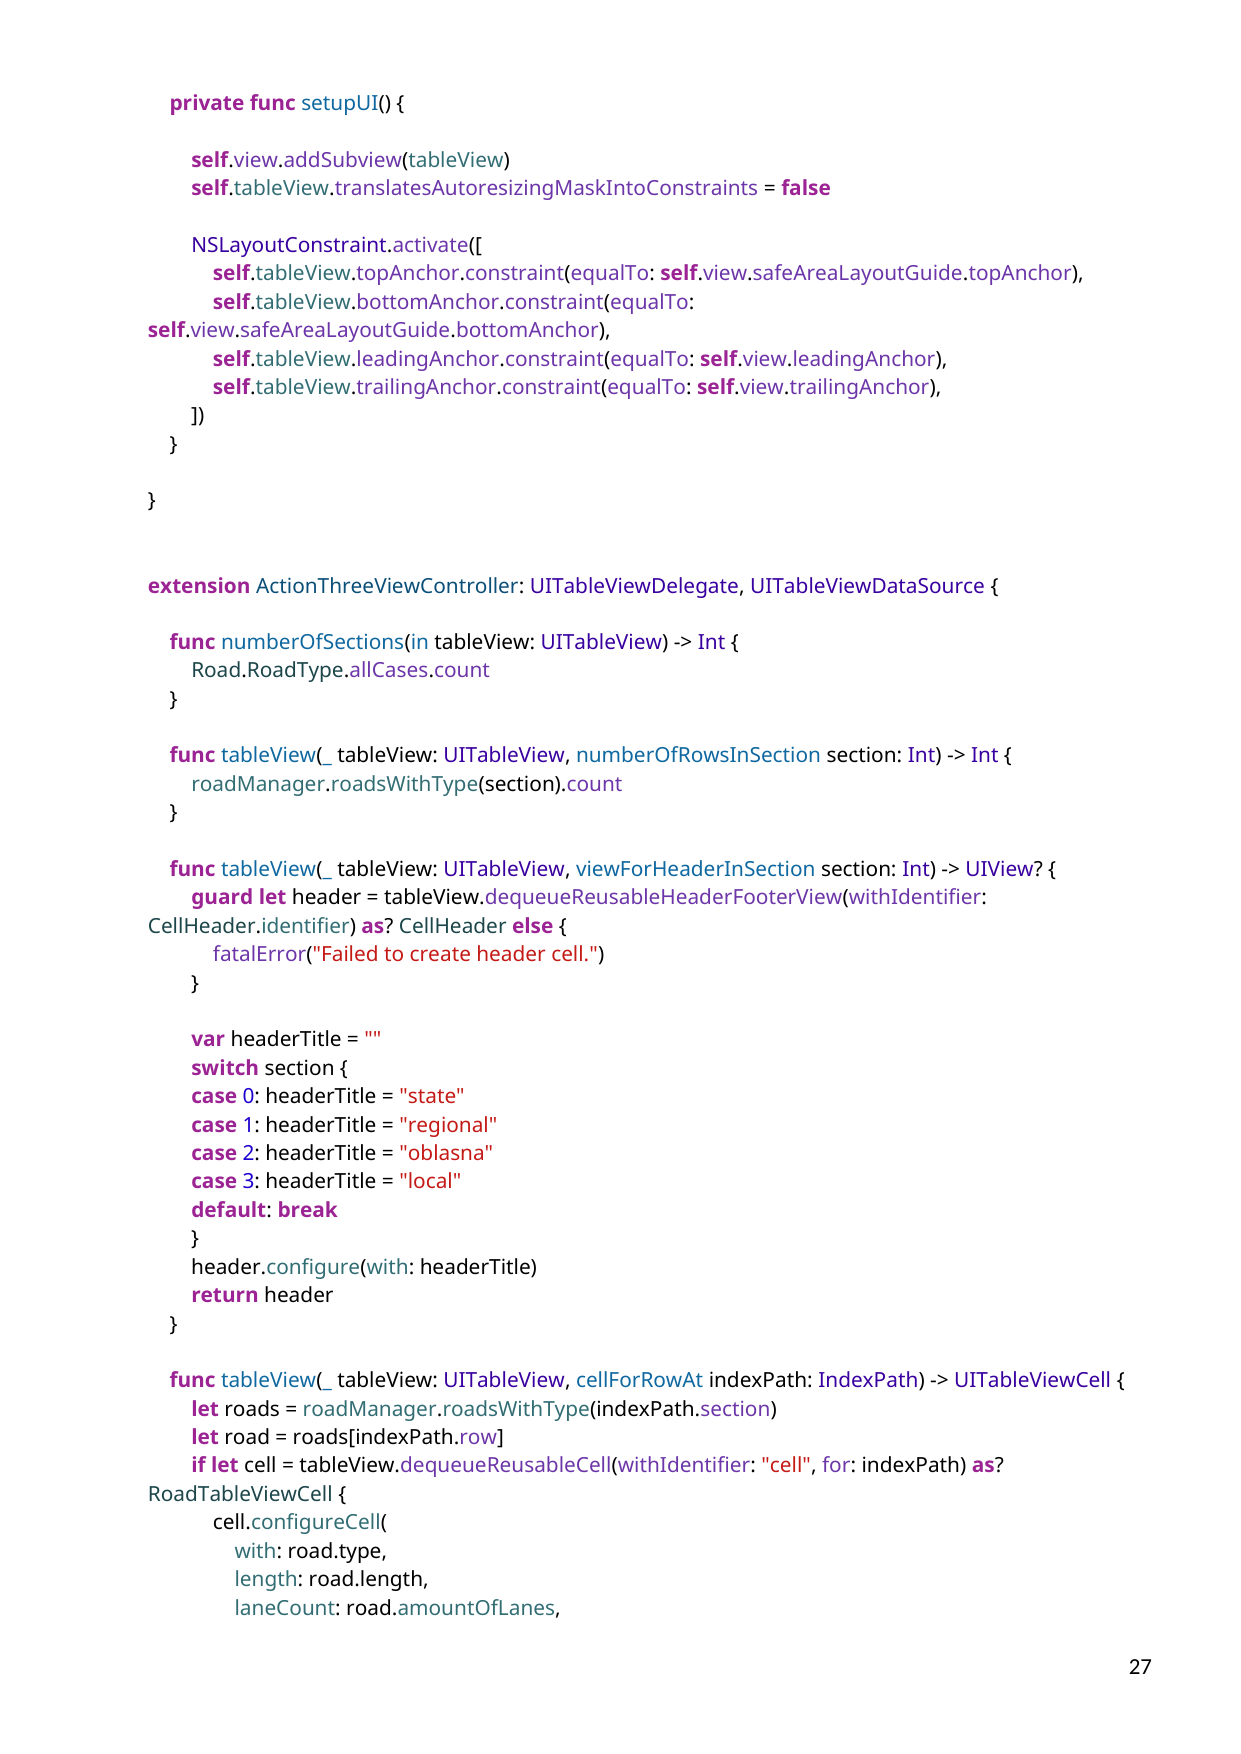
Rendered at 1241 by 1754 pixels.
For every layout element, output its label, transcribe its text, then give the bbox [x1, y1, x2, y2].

text self.view.addSubview(tableView) [148, 145, 1152, 173]
text ]) [148, 401, 1152, 429]
text cell.configureCell( [148, 1507, 1152, 1536]
text } [148, 968, 1152, 996]
text length: road.length, [148, 1564, 1152, 1593]
text } [148, 797, 1152, 826]
text private func setupUI() { [148, 88, 1152, 117]
text with: road.type, [148, 1536, 1152, 1564]
text } [148, 1309, 1152, 1337]
text let roads = roadManager.roadsWithType(indexPath.section) [148, 1394, 1152, 1422]
text case 1: headerTitle = "regional" [148, 1110, 1152, 1138]
text self.tableView.topAnchor.constraint(equalTo: self.view.safeAreaLayoutGuide.topAnchor), [148, 258, 1152, 287]
text let road = roads[indexPath.row] [148, 1422, 1152, 1451]
text case 3: headerTitle = "local" [148, 1167, 1152, 1195]
text } [148, 1223, 1152, 1252]
text guard let header = tableView.dequeueReusableHeaderFooterView(withIdentifier: CellHeader.identifier) as? CellHeader else { [148, 882, 1152, 939]
text var headerTitle = "" [148, 1024, 1152, 1053]
text case 2: headerTitle = "oblasna" [148, 1138, 1152, 1167]
text laneCount: road.amountOfLanes, [148, 1593, 1152, 1621]
text Road.RoadType.allCases.count [148, 656, 1152, 684]
text self.tableView.translatesAutoresizingMaskIntoConstraints = false [148, 173, 1152, 202]
text fatalError("Failed to create header cell.") [148, 939, 1152, 968]
text header.configure(with: headerTitle) [148, 1252, 1152, 1280]
text NSLayoutConstraint.activate([ [148, 230, 1152, 258]
text self.tableView.trailingAnchor.constraint(equalTo: self.view.trailingAnchor), [148, 372, 1152, 401]
text return header [148, 1280, 1152, 1309]
text func tableView(_ tableView: UITableView, viewForHeaderInSection section: Int) -> UIView? { [148, 854, 1152, 882]
text func tableView(_ tableView: UITableView, cellForRowAt indexPath: IndexPath) -> UITableViewCell { [148, 1365, 1152, 1394]
text roadManager.roadsWithType(section).count [148, 769, 1152, 797]
text func numberOfSections(in tableView: UITableView) -> Int { [148, 627, 1152, 656]
text self.tableView.bottomAnchor.constraint(equalTo: self.view.safeAreaLayoutGuide.bottomAnchor), [148, 287, 1152, 344]
text } [148, 485, 1152, 514]
text extension ActionThreeViewController: UITableViewDelegate, UITableViewDataSource { [148, 571, 1152, 599]
text func tableView(_ tableView: UITableView, numberOfRowsInSection section: Int) -> Int { [148, 741, 1152, 769]
text self.tableView.leadingAnchor.constraint(equalTo: self.view.leadingAnchor), [148, 344, 1152, 372]
text case 0: headerTitle = "state" [148, 1081, 1152, 1110]
text } [148, 429, 1152, 457]
text } [148, 684, 1152, 712]
text if let cell = tableView.dequeueReusableCell(withIdentifier: "cell", for: indexPath) as? RoadTableViewCell { [148, 1451, 1152, 1507]
text default: break [148, 1195, 1152, 1223]
text switch section { [148, 1053, 1152, 1081]
